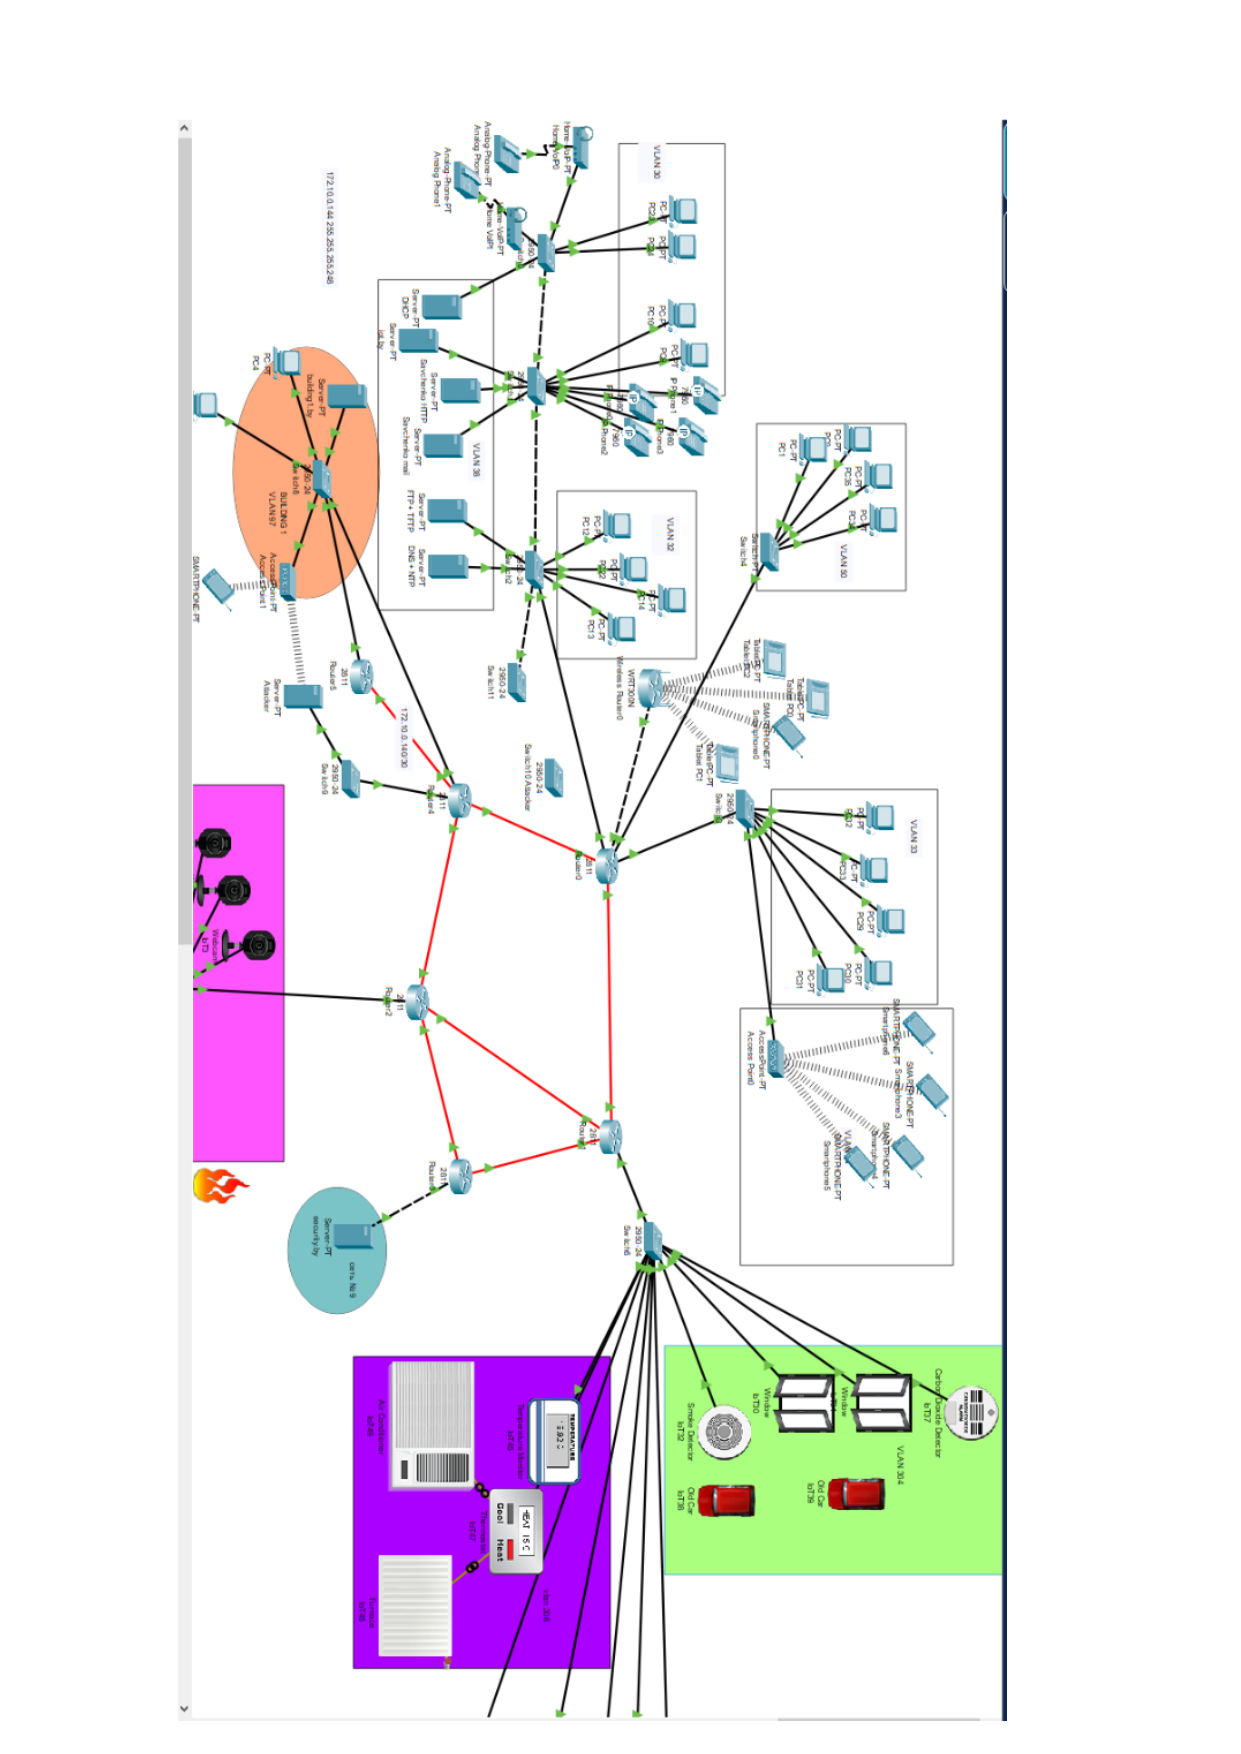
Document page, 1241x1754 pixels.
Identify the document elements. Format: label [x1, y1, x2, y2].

picture [179, 121, 1006, 1719]
